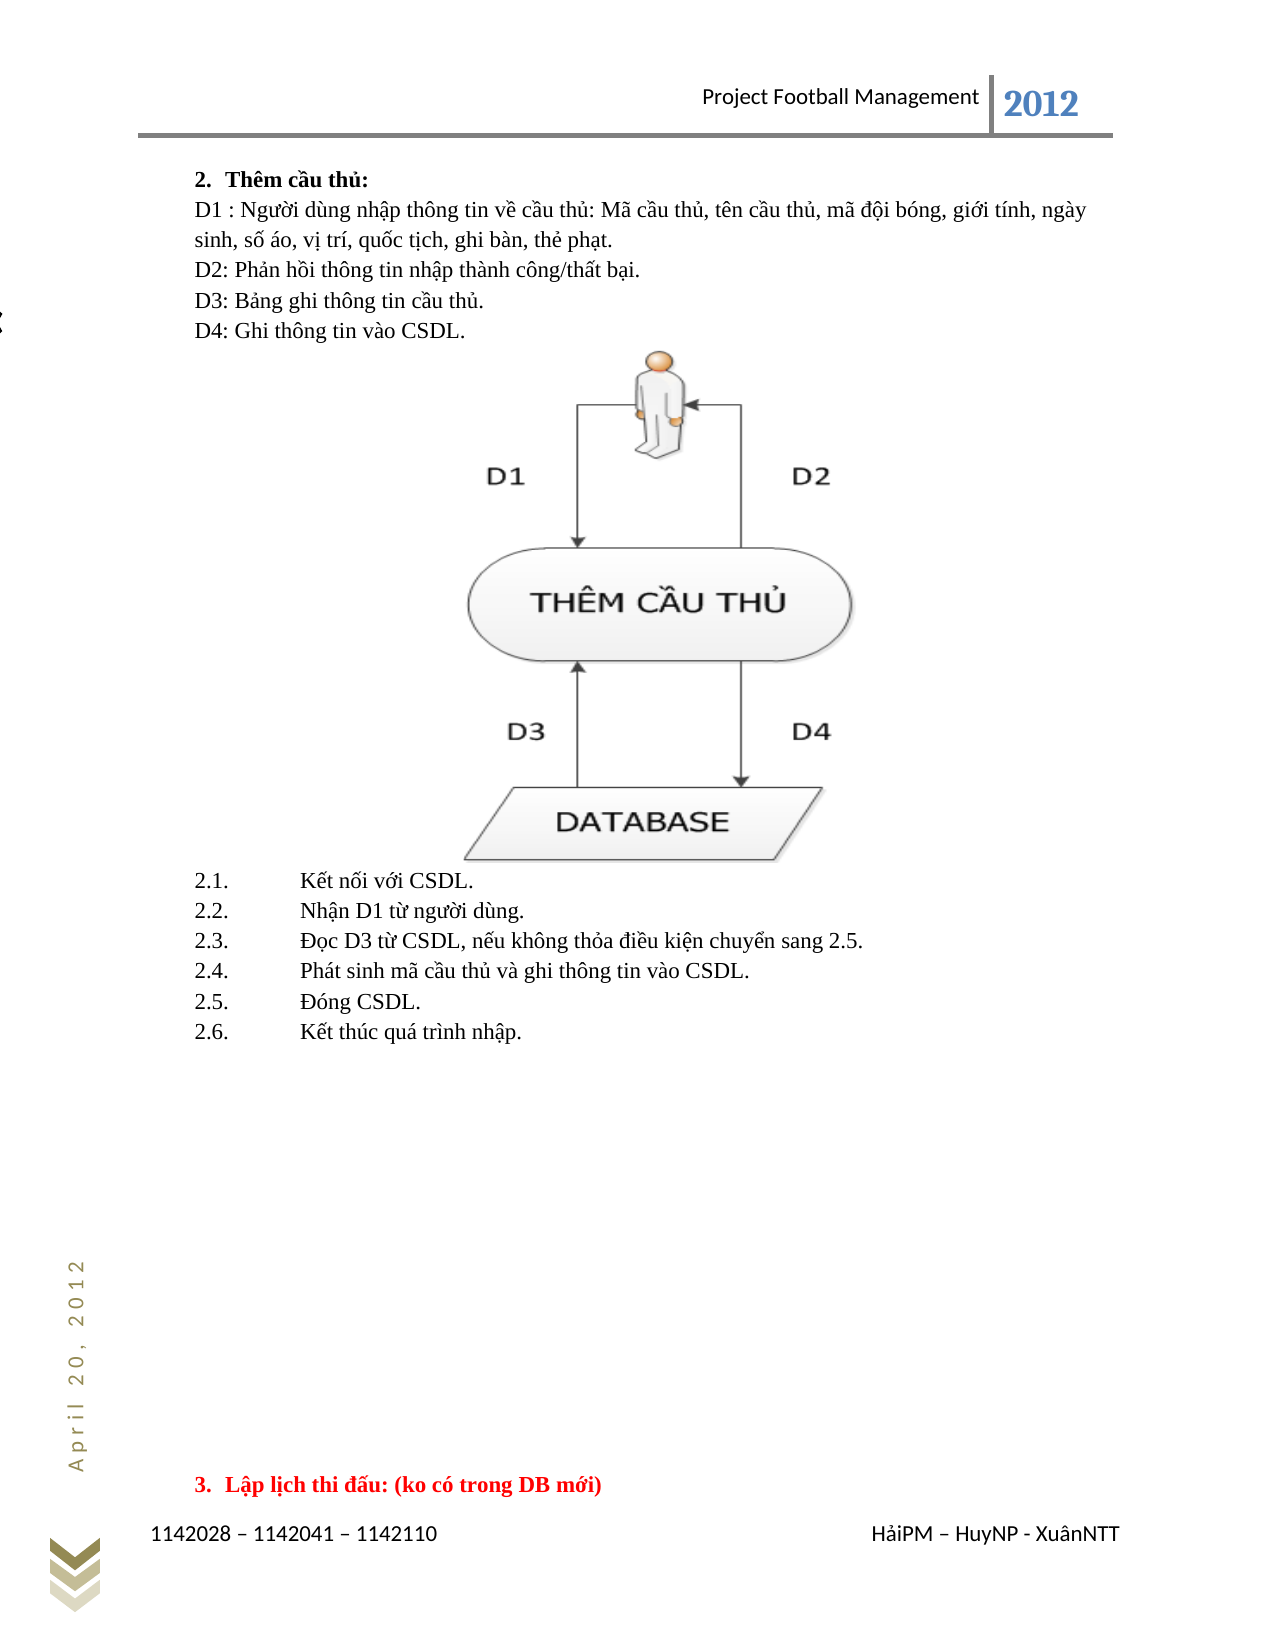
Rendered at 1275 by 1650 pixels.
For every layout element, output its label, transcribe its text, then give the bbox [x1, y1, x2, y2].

list Nhận D1 từ người dùng. [194, 897, 1125, 923]
list Kết thúc quá trình nhập. [194, 1018, 1125, 1044]
list Đóng CSDL. [194, 988, 1125, 1014]
list D1 : Người dùng nhập thông tin về cầu thủ: Mã cầu thủ, tên cầu thủ, mã đội bóng, giới tính, ngày sinh, số áo, vị trí, quốc tịch, ghi bàn, thẻ phạt. [194, 196, 1125, 253]
list Phát sinh mã cầu thủ và ghi thông tin vào CSDL. [194, 957, 1125, 984]
text D4: Ghi thông tin vào CSDL. [194, 317, 1125, 343]
picture [463, 347, 856, 863]
list Kết nối với CSDL. [194, 867, 1125, 893]
text D2: Phản hồi thông tin nhập thành công/thất bại. [194, 256, 1125, 283]
list Đọc D3 từ CSDL, nếu không thỏa điều kiện chuyển sang 2.5. [194, 927, 1125, 954]
list Thêm cầu thủ: [194, 166, 1125, 192]
text D3: Bảng ghi thông tin cầu thủ. [194, 287, 1125, 313]
list Lập lịch thi đấu: (ko có trong DB mới) [194, 1471, 1125, 1497]
